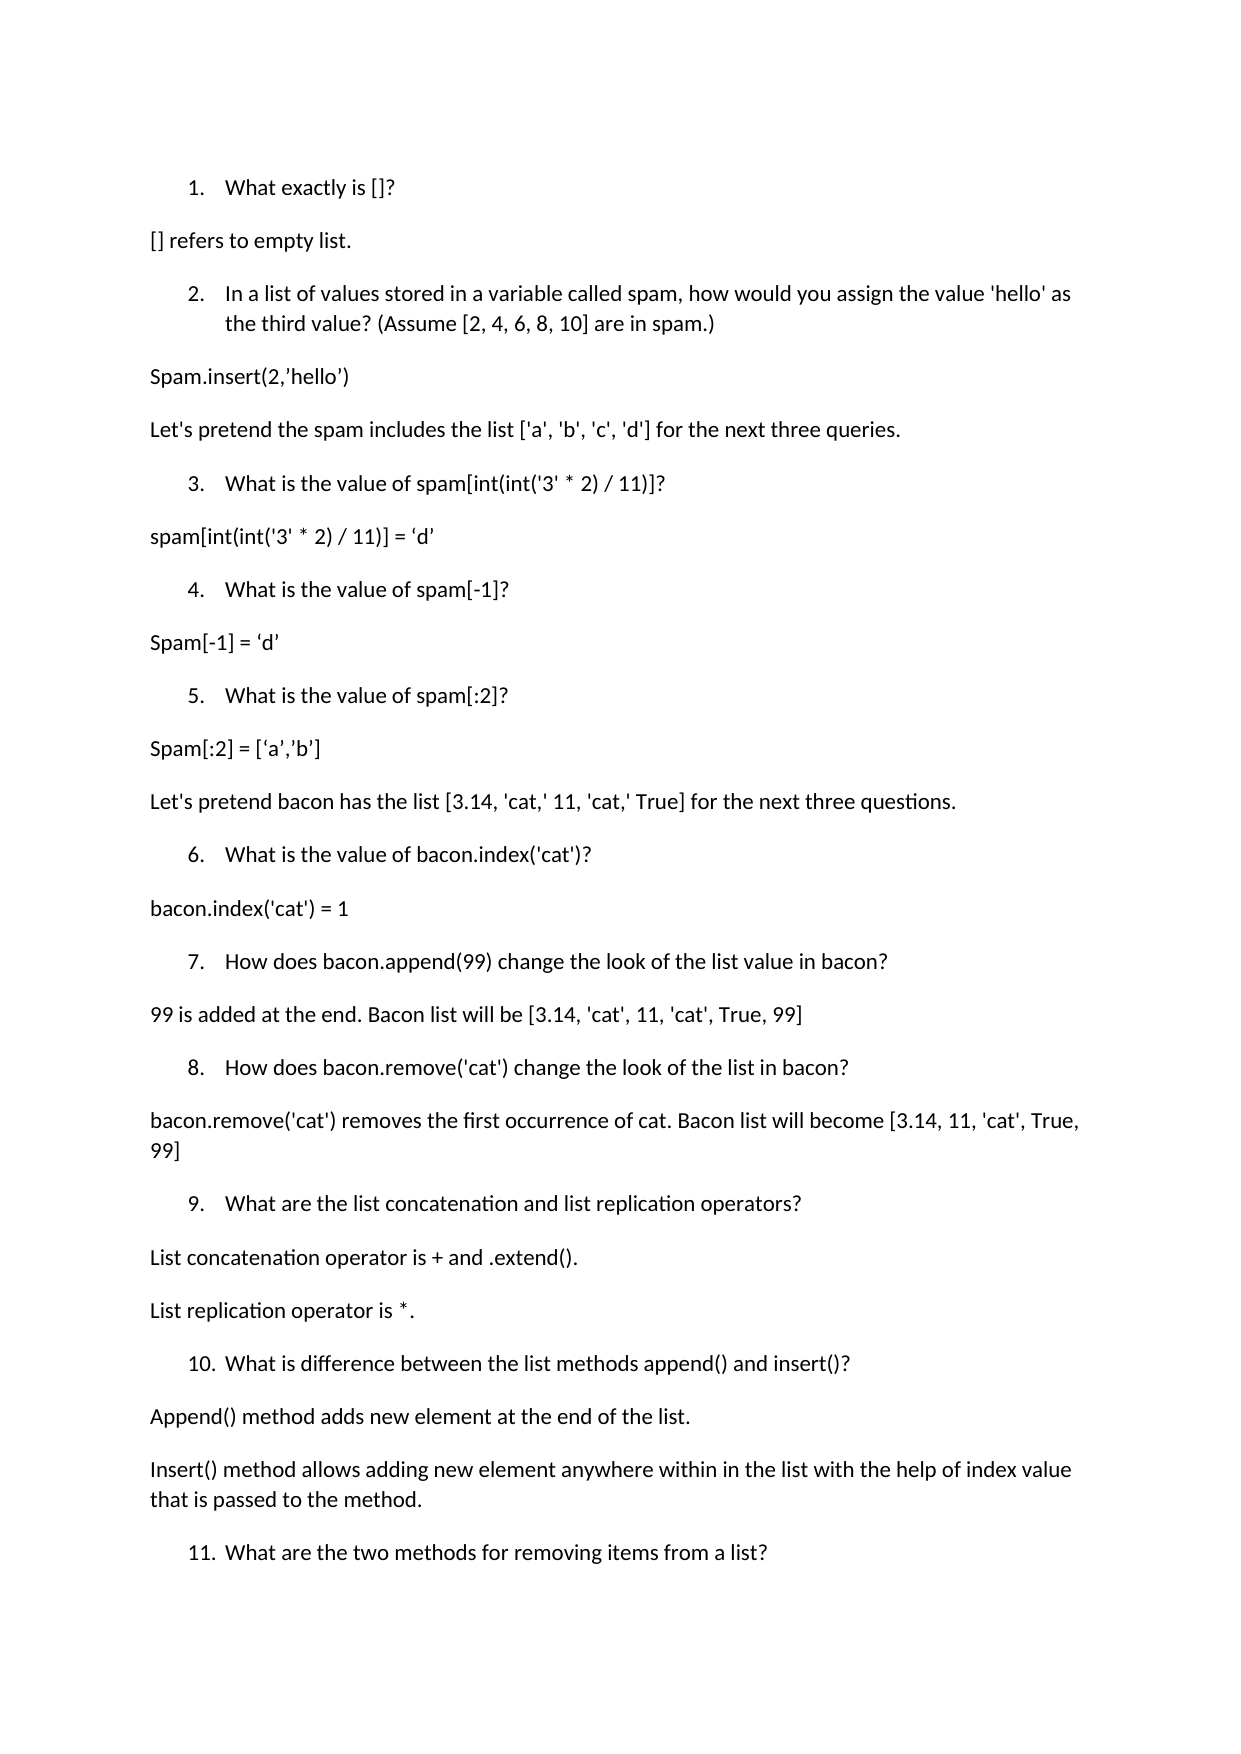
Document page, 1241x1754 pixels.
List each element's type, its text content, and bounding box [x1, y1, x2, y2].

list What is the value of spam[int(int('3' * 2) / 11)]? [187, 469, 1090, 497]
text spam[int(int('3' * 2) / 11)] = ‘d’ [150, 522, 1090, 550]
text Append() method adds new element at the end of the list. [150, 1402, 1090, 1430]
text bacon.remove('cat') removes the first occurrence of cat. Bacon list will become [3.14, 11, 'cat', True, 99] [150, 1106, 1090, 1164]
text Spam[:2] = [‘a’,’b’] [150, 734, 1090, 762]
text List concatenation operator is + and .extend(). [150, 1243, 1090, 1271]
list What exactly is []? [187, 173, 1090, 201]
text Let's pretend bacon has the list [3.14, 'cat,' 11, 'cat,' True] for the next three questions. [150, 787, 1090, 816]
list What is the value of spam[:2]? [187, 681, 1090, 709]
list What is the value of bacon.index('cat')? [187, 841, 1090, 869]
text List replication operator is *. [150, 1296, 1090, 1324]
text bacon.index('cat') = 1 [150, 894, 1090, 922]
list What are the list concatenation and list replication operators? [187, 1189, 1090, 1218]
list What is the value of spam[-1]? [187, 575, 1090, 603]
text Spam[-1] = ‘d’ [150, 628, 1090, 656]
list What are the two methods for removing items from a list? [187, 1538, 1090, 1567]
text Spam.insert(2,’hello’) [150, 362, 1090, 391]
list How does bacon.append(99) change the look of the list value in bacon? [187, 947, 1090, 975]
text Let's pretend the spam includes the list ['a', 'b', 'c', 'd'] for the next three queries. [150, 416, 1090, 444]
list How does bacon.remove('cat') change the look of the list in bacon? [187, 1053, 1090, 1081]
text [] refers to empty list. [150, 226, 1090, 254]
list In a list of values stored in a variable called spam, how would you assign the value 'hello' as the third value? (Assume [2, 4, 6, 8, 10] are in spam.) [187, 279, 1090, 337]
list What is difference between the list methods append() and insert()? [187, 1349, 1090, 1377]
text Insert() method allows adding new element anywhere within in the list with the help of index value that is passed to the method. [150, 1455, 1090, 1513]
text 99 is added at the end. Bacon list will be [3.14, 'cat', 11, 'cat', True, 99] [150, 1000, 1090, 1028]
